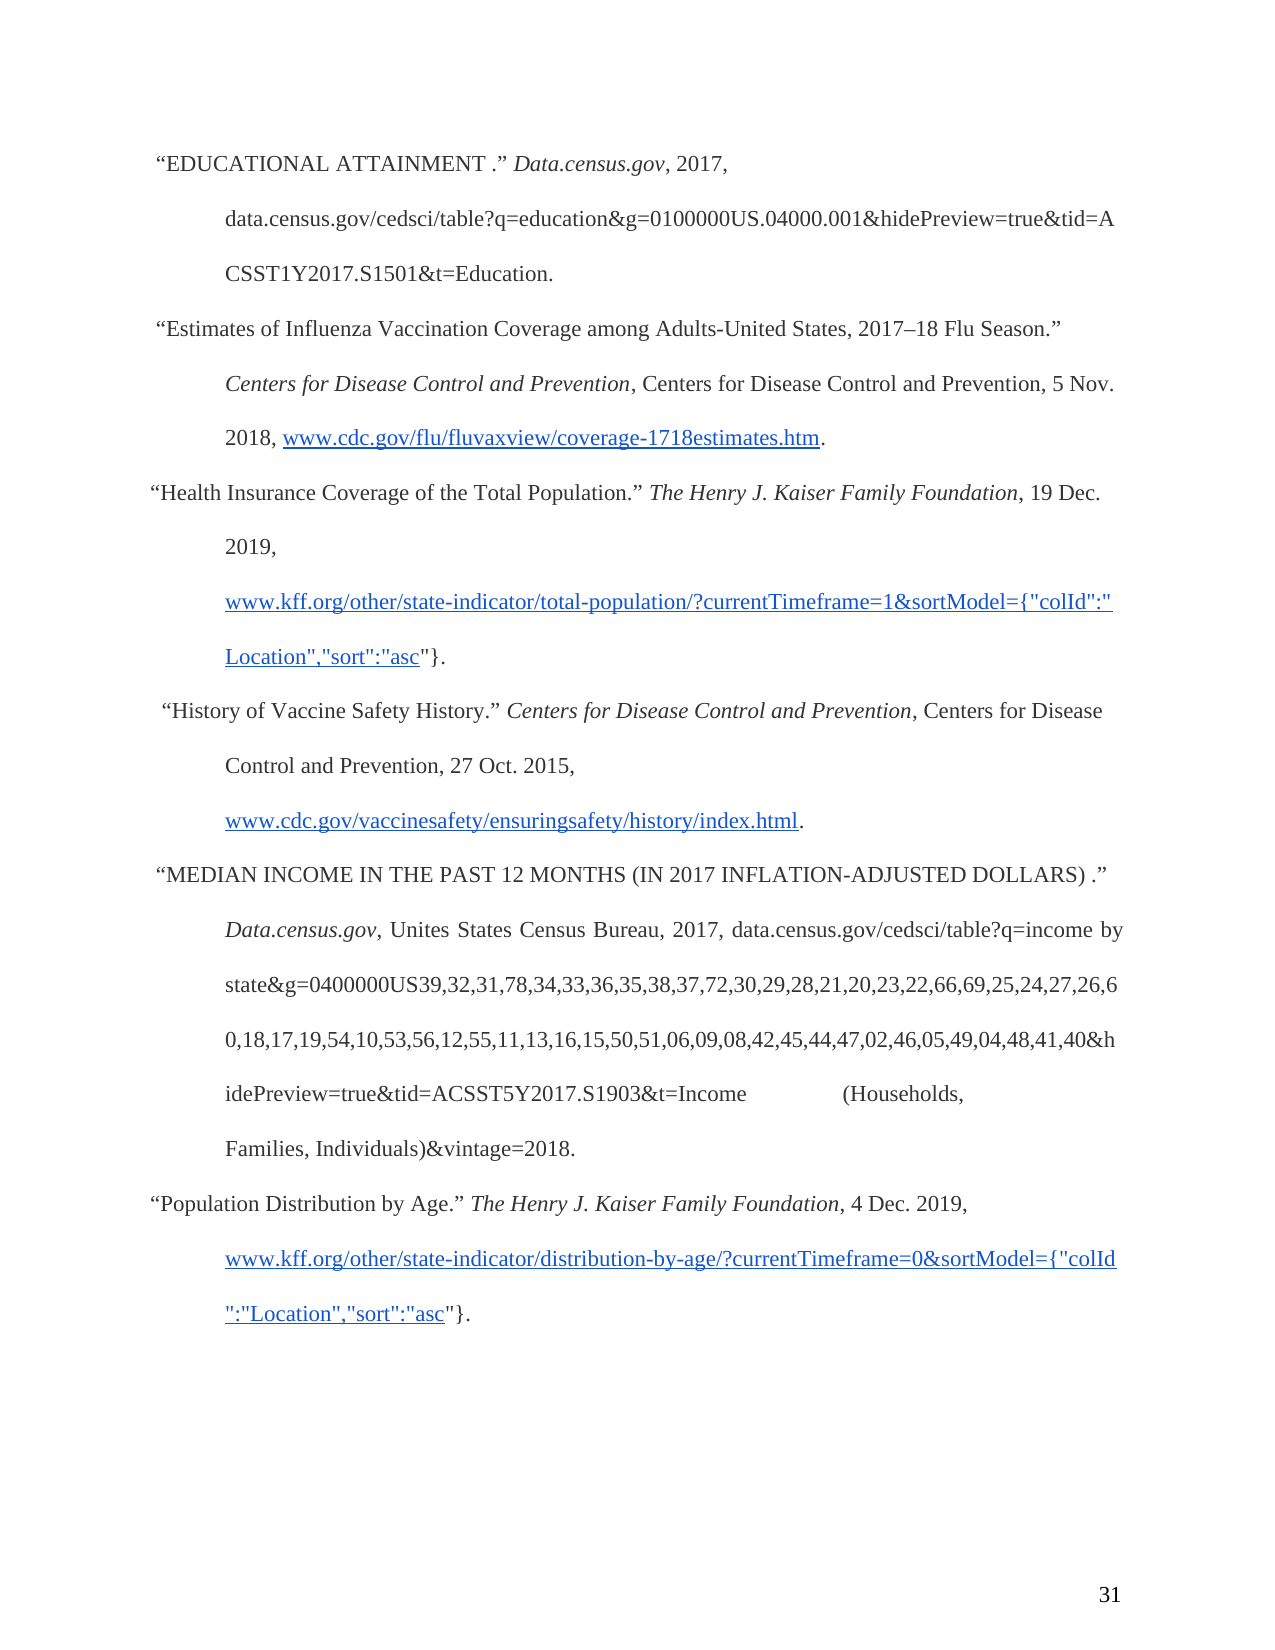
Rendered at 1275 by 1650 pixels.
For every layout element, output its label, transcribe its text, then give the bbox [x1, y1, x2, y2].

text “MEDIAN INCOME IN THE PAST 12 MONTHS (IN 2017 INFLATION-ADJUSTED DOLLARS) .” [156, 862, 1169, 888]
text “History of Vaccine Safety History.” Centers for Disease Control and Prevention, Centers for Disease Control and Prevention, 27 Oct. 2015, www.cdc.gov/vaccinesafety/ensuringsafety/history/index.html. [161, 698, 1123, 833]
text www.kff.org/other/state-indicator/total-population/?currentTimeframe=1&sortModel={"colId":" Location","sort":"asc"}. [225, 588, 1169, 669]
text data.census.gov/cedsci/table?q=education&g=0100000US.04000.001&hidePreview=true&tid=A CSST1Y2017.S1501&t=Education. [225, 205, 1169, 286]
text idePreview=true&tid=ACSST5Y2017.S1903&t=Income (Households, Families, Individuals)&vintage=2018. [225, 1080, 964, 1162]
text “EDUCATIONAL ATTAINMENT .” Data.census.gov, 2017, [156, 150, 1169, 177]
text “Estimates of Influenza Vaccination Coverage among Adults-United States, 2017–18 Flu Season.” Centers for Disease Control and Prevention, Centers for Disease Control and Prevention, 5 Nov. 2018, www.cdc.gov/flu/fluvaxview/coverage-1718estimates.htm. [156, 315, 1123, 451]
text “Health Insurance Coverage of the Total Population.” The Henry J. Kaiser Family Foundation, 19 Dec. [150, 479, 1169, 505]
text 2019, [225, 533, 1169, 559]
text Data.census.gov, Unites States Census Bureau, 2017, data.census.gov/cedsci/table?q=income by state&g=0400000US39,32,31,78,34,33,36,35,38,37,72,30,29,28,21,20,23,22,66,69,25,24,27,26,6 0,18,17,19,54,10,53,56,12,55,11,13,16,15,50,51,06,09,08,42,45,44,47,02,46,05,49,04,48,41,40&h [225, 916, 1124, 1052]
